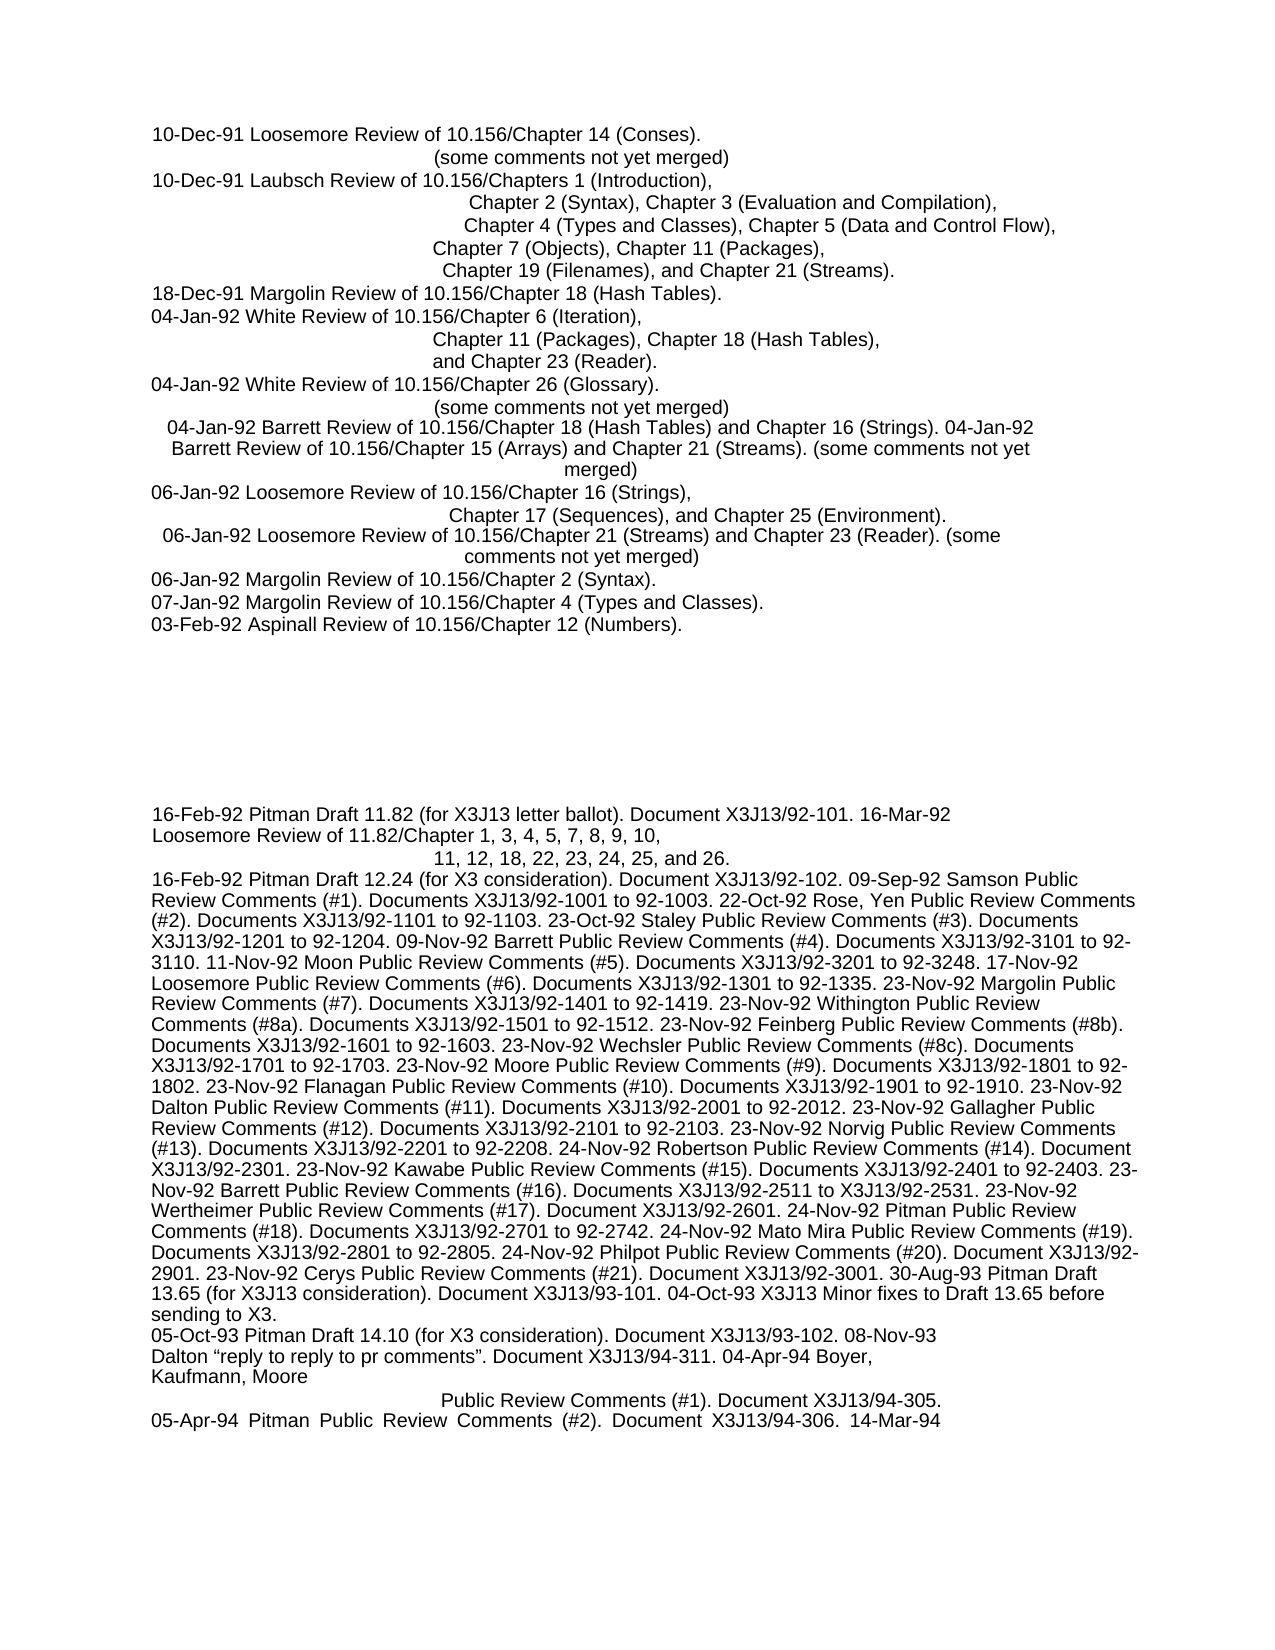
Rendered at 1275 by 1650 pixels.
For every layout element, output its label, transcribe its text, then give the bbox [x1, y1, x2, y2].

text 04-Jan-92 White Review of 10.156/Chapter 26 (Glossary). [151, 373, 1188, 396]
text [151, 1411, 942, 1432]
text 11, 12, 18, 22, 23, 24, 25, and 26. [433, 847, 1188, 870]
text 05-Oct-93 Pitman Draft 14.10 (for X3 consideration). Document X3J13/93-102. 08-Nov-93 Dalton “reply to reply to pr comments”. Document X3J13/94-311. 04-Apr-94 Boyer, Kaufmann, Moore [151, 1326, 968, 1388]
text 10-Dec-91 Loosemore Review of 10.156/Chapter 14 (Conses). [152, 123, 1188, 146]
text 03-Feb-92 Aspinall Review of 10.156/Chapter 12 (Numbers). [151, 613, 1188, 636]
text 06-Jan-92 Margolin Review of 10.156/Chapter 2 (Syntax). [151, 568, 1188, 591]
text 10-Dec-91 Laubsch Review of 10.156/Chapters 1 (Introduction), [152, 168, 1188, 191]
text (some comments not yet merged) [433, 146, 1188, 168]
text Chapter 17 (Sequences), and Chapter 25 (Environment). [149, 503, 947, 526]
text 16-Feb-92 Pitman Draft 12.24 (for X3 consideration). Document X3J13/92-102. 09-Sep-92 Samson Public Review Comments (#1). Documents X3J13/92-1001 to 92-1003. 22-Oct-92 Rose, Yen Public Review Comments (#2). Documents X3J13/92-1101 to 92-1103. 23-Oct-92 Staley Public Review Comments (#3). Documents X3J13/92-1201 to 92-1204. 09-Nov-92 Barrett Public Review Comments (#4). Documents X3J13/92-3101 to 92-3110. 11-Nov-92 Moon Public Review Comments (#5). Documents X3J13/92-3201 to 92-3248. 17-Nov-92 Loosemore Public Review Comments (#6). Documents X3J13/92-1301 to 92-1335. 23-Nov-92 Margolin Public Review Comments (#7). Documents X3J13/92-1401 to 92-1419. 23-Nov-92 Withington Public Review Comments (#8a). Documents X3J13/92-1501 to 92-1512. 23-Nov-92 Feinberg Public Review Comments (#8b). Documents X3J13/92-1601 to 92-1603. 23-Nov-92 Wechsler Public Review Comments (#8c). Documents X3J13/92-1701 to 92-1703. 23-Nov-92 Moore Public Review Comments (#9). Documents X3J13/92-1801 to 92-1802. 23-Nov-92 Flanagan Public Review Comments (#10). Documents X3J13/92-1901 to 92-1910. 23-Nov-92 Dalton Public Review Comments (#11). Documents X3J13/92-2001 to 92-2012. 23-Nov-92 Gallagher Public Review Comments (#12). Documents X3J13/92-2101 to 92-2103. 23-Nov-92 Norvig Public Review Comments (#13). Documents X3J13/92-2201 to 92-2208. 24-Nov-92 Robertson Public Review Comments (#14). Document X3J13/92-2301. 23-Nov-92 Kawabe Public Review Comments (#15). Documents X3J13/92-2401 to 92-2403. 23-Nov-92 Barrett Public Review Comments (#16). Documents X3J13/92-2511 to X3J13/92-2531. 23-Nov-92 Wertheimer Public Review Comments (#17). Document X3J13/92-2601. 24-Nov-92 Pitman Public Review Comments (#18). Documents X3J13/92-2701 to 92-2742. 24-Nov-92 Mato Mira Public Review Comments (#19). Documents X3J13/92-2801 to 92-2805. 24-Nov-92 Philpot Public Review Comments (#20). Document X3J13/92-2901. 23-Nov-92 Cerys Public Review Comments (#21). Document X3J13/92-3001. 30-Aug-93 Pitman Draft 13.65 (for X3J13 consideration). Document X3J13/93-101. 04-Oct-93 X3J13 Minor fixes to Draft 13.65 before sending to X3. [151, 870, 1140, 1326]
text 16-Feb-92 Pitman Draft 11.82 (for X3J13 letter ballot). Document X3J13/92-101. 16-Mar-92 Loosemore Review of 11.82/Chapter 1, 3, 4, 5, 7, 8, 9, 10, [152, 805, 987, 847]
text 07-Jan-92 Margolin Review of 10.156/Chapter 4 (Types and Classes). [151, 591, 1188, 613]
text Public Review Comments (#1). Document X3J13/94-305. [149, 1388, 942, 1411]
text and Chapter 23 (Reader). [432, 350, 1188, 373]
text 04-Jan-92 Barrett Review of 10.156/Chapter 18 (Hash Tables) and Chapter 16 (Strings). 04-Jan-92 Barrett Review of 10.156/Chapter 15 (Arrays) and Chapter 21 (Streams). (some comments not yet merged) [151, 418, 1051, 480]
text 18-Dec-91 Margolin Review of 10.156/Chapter 18 (Hash Tables). [152, 282, 1188, 305]
text Chapter 7 (Objects), Chapter 11 (Packages), [432, 237, 1188, 259]
text 04-Jan-92 White Review of 10.156/Chapter 6 (Iteration), [151, 305, 1188, 327]
text Chapter 11 (Packages), Chapter 18 (Hash Tables), [432, 327, 1188, 350]
text (some comments not yet merged) [433, 396, 1188, 418]
text Chapter 19 (Filenames), and Chapter 21 (Streams). [149, 259, 1188, 282]
text 06-Jan-92 Loosemore Review of 10.156/Chapter 16 (Strings), [151, 481, 1188, 503]
text Chapter 4 (Types and Classes), Chapter 5 (Data and Control Flow), [149, 214, 1057, 237]
text 06-Jan-92 Loosemore Review of 10.156/Chapter 21 (Streams) and Chapter 23 (Reader). (some comments not yet merged) [151, 526, 1013, 567]
text Chapter 2 (Syntax), Chapter 3 (Evaluation and Compilation), [149, 191, 997, 214]
